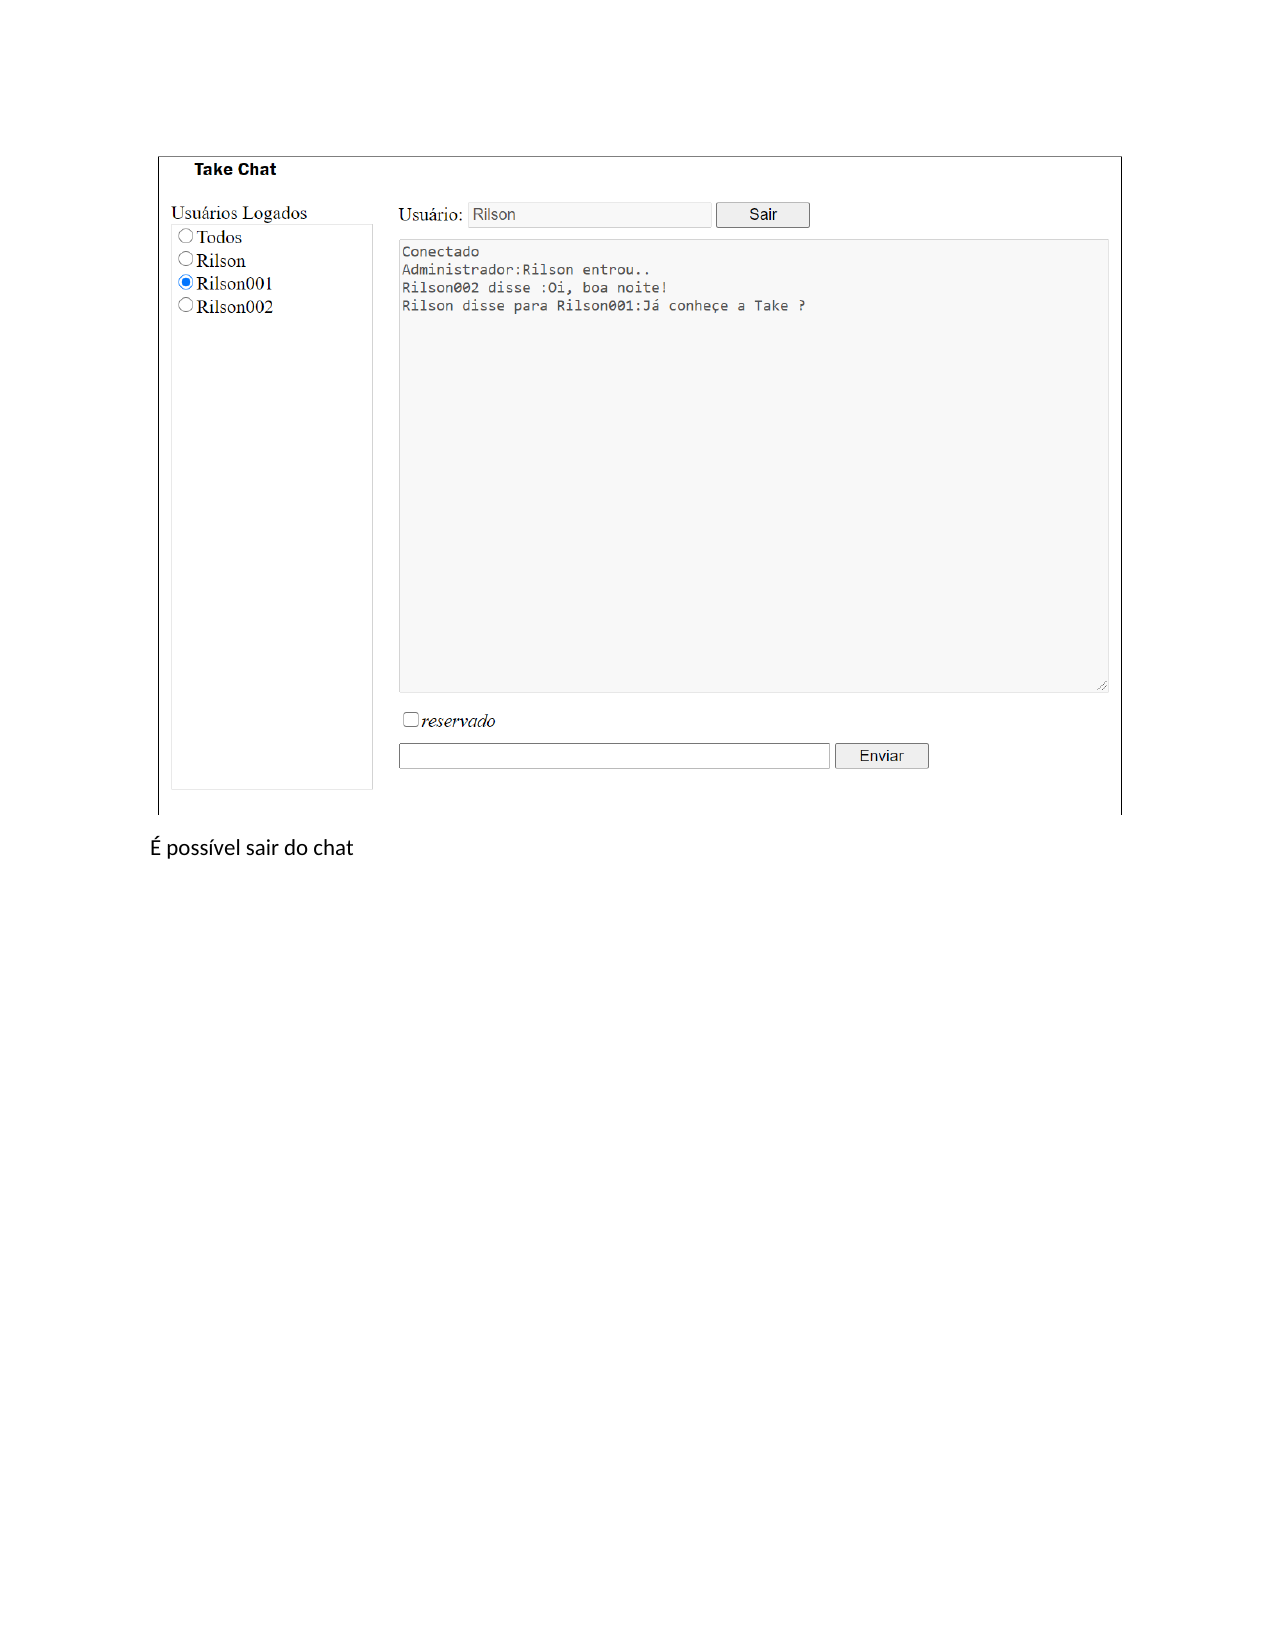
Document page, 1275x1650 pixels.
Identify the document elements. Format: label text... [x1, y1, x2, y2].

picture [150, 150, 1125, 815]
text É possível sair do chat [150, 833, 1125, 861]
